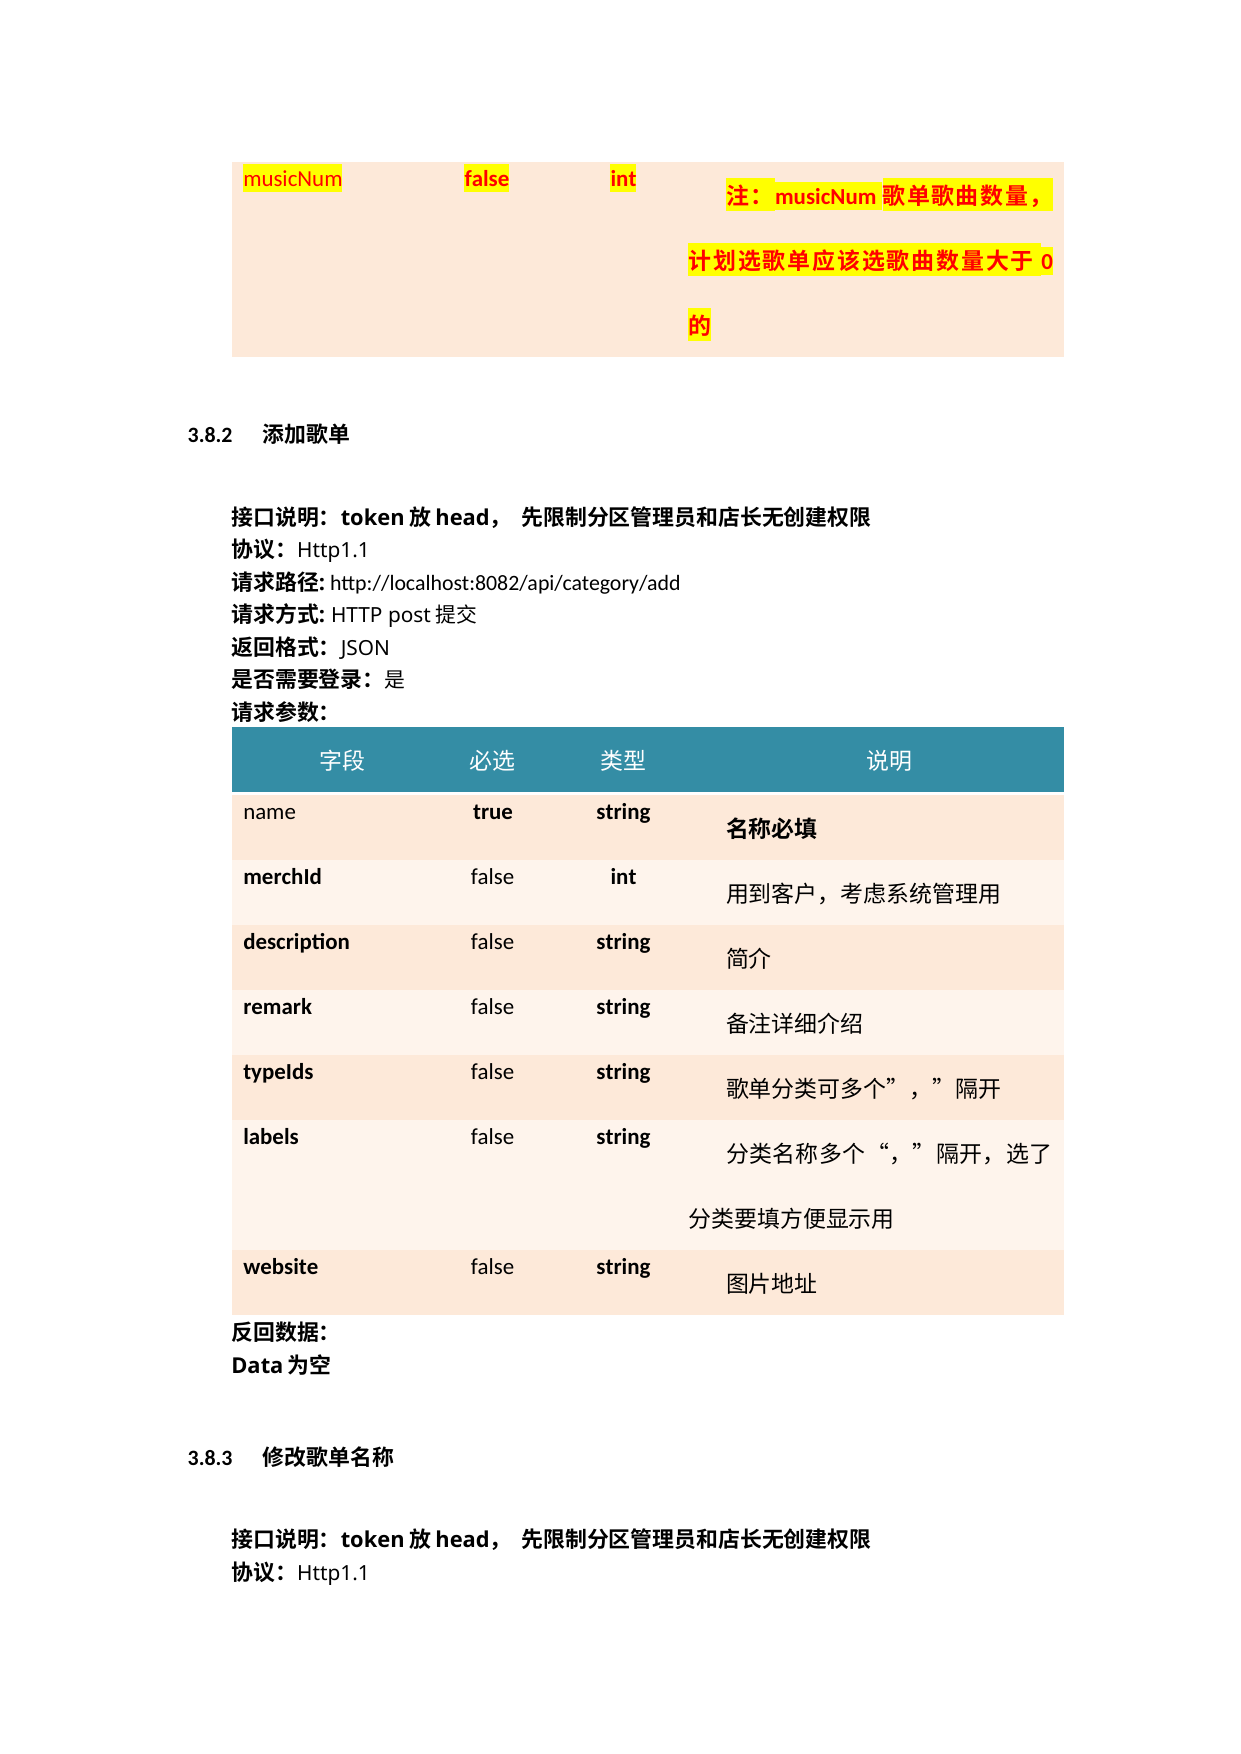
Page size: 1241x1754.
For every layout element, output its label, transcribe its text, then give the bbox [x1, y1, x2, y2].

table_cell 备注详细介绍 [677, 990, 1064, 1055]
table_cell false [416, 990, 532, 1055]
subtitle 添加歌单 [187, 417, 1053, 449]
text Data为空 [187, 1347, 1053, 1380]
table_cell name [232, 795, 416, 860]
text 请求路径: http://localhost:8082/api/category/add [187, 564, 1053, 597]
table_cell string [532, 1120, 677, 1250]
table_cell labels [232, 1120, 416, 1250]
table_cell false [416, 1250, 532, 1315]
table_cell false [416, 925, 532, 990]
text 返回格式：JSON [187, 629, 1053, 662]
text 接口说明：token放head， 先限制分区管理员和店长无创建权限 [187, 1522, 1053, 1554]
text 请求方式: HTTP post提交 [187, 597, 1053, 629]
table_cell musicNum [232, 162, 416, 357]
text 协议：Http1.1 [187, 532, 1053, 564]
table_cell int [532, 162, 677, 357]
subtitle 修改歌单名称 [187, 1439, 1053, 1472]
table_cell int [532, 860, 677, 925]
table_header 字段 [232, 727, 416, 792]
table_cell false [416, 162, 532, 357]
table_cell string [532, 925, 677, 990]
table_cell 名称必填 [677, 795, 1064, 860]
table_cell 分类名称多个“，”隔开，选了分类要填方便显示用 [677, 1120, 1064, 1250]
table_cell 歌单分类可多个”，”隔开 [677, 1055, 1064, 1120]
table_cell 图片地址 [677, 1250, 1064, 1315]
table_cell typeIds [232, 1055, 416, 1120]
table_cell 简介 [677, 925, 1064, 990]
table_header 必选 [416, 727, 532, 792]
table_cell string [532, 990, 677, 1055]
table_cell 用到客户，考虑系统管理用 [677, 860, 1064, 925]
table_cell false [416, 860, 532, 925]
table_cell false [416, 1120, 532, 1250]
text 接口说明：token放head， 先限制分区管理员和店长无创建权限 [187, 499, 1053, 532]
table_cell string [532, 1055, 677, 1120]
table_header 类型 [532, 727, 677, 792]
text 反回数据： [187, 1315, 1053, 1347]
table_cell description [232, 925, 416, 990]
table_cell 注：musicNum歌单歌曲数量，计划选歌单应该选歌曲数量大于0的 [677, 162, 1064, 357]
table_cell website [232, 1250, 416, 1315]
table_cell string [532, 795, 677, 860]
table_cell false [416, 1055, 532, 1120]
table_header 说明 [677, 727, 1064, 792]
text 是否需要登录：是 [187, 662, 1053, 694]
text 协议：Http1.1 [187, 1554, 1053, 1587]
text 请求参数： [187, 694, 1053, 727]
table_cell true [416, 795, 532, 860]
table_cell merchId [232, 860, 416, 925]
table_cell remark [232, 990, 416, 1055]
table_cell string [532, 1250, 677, 1315]
